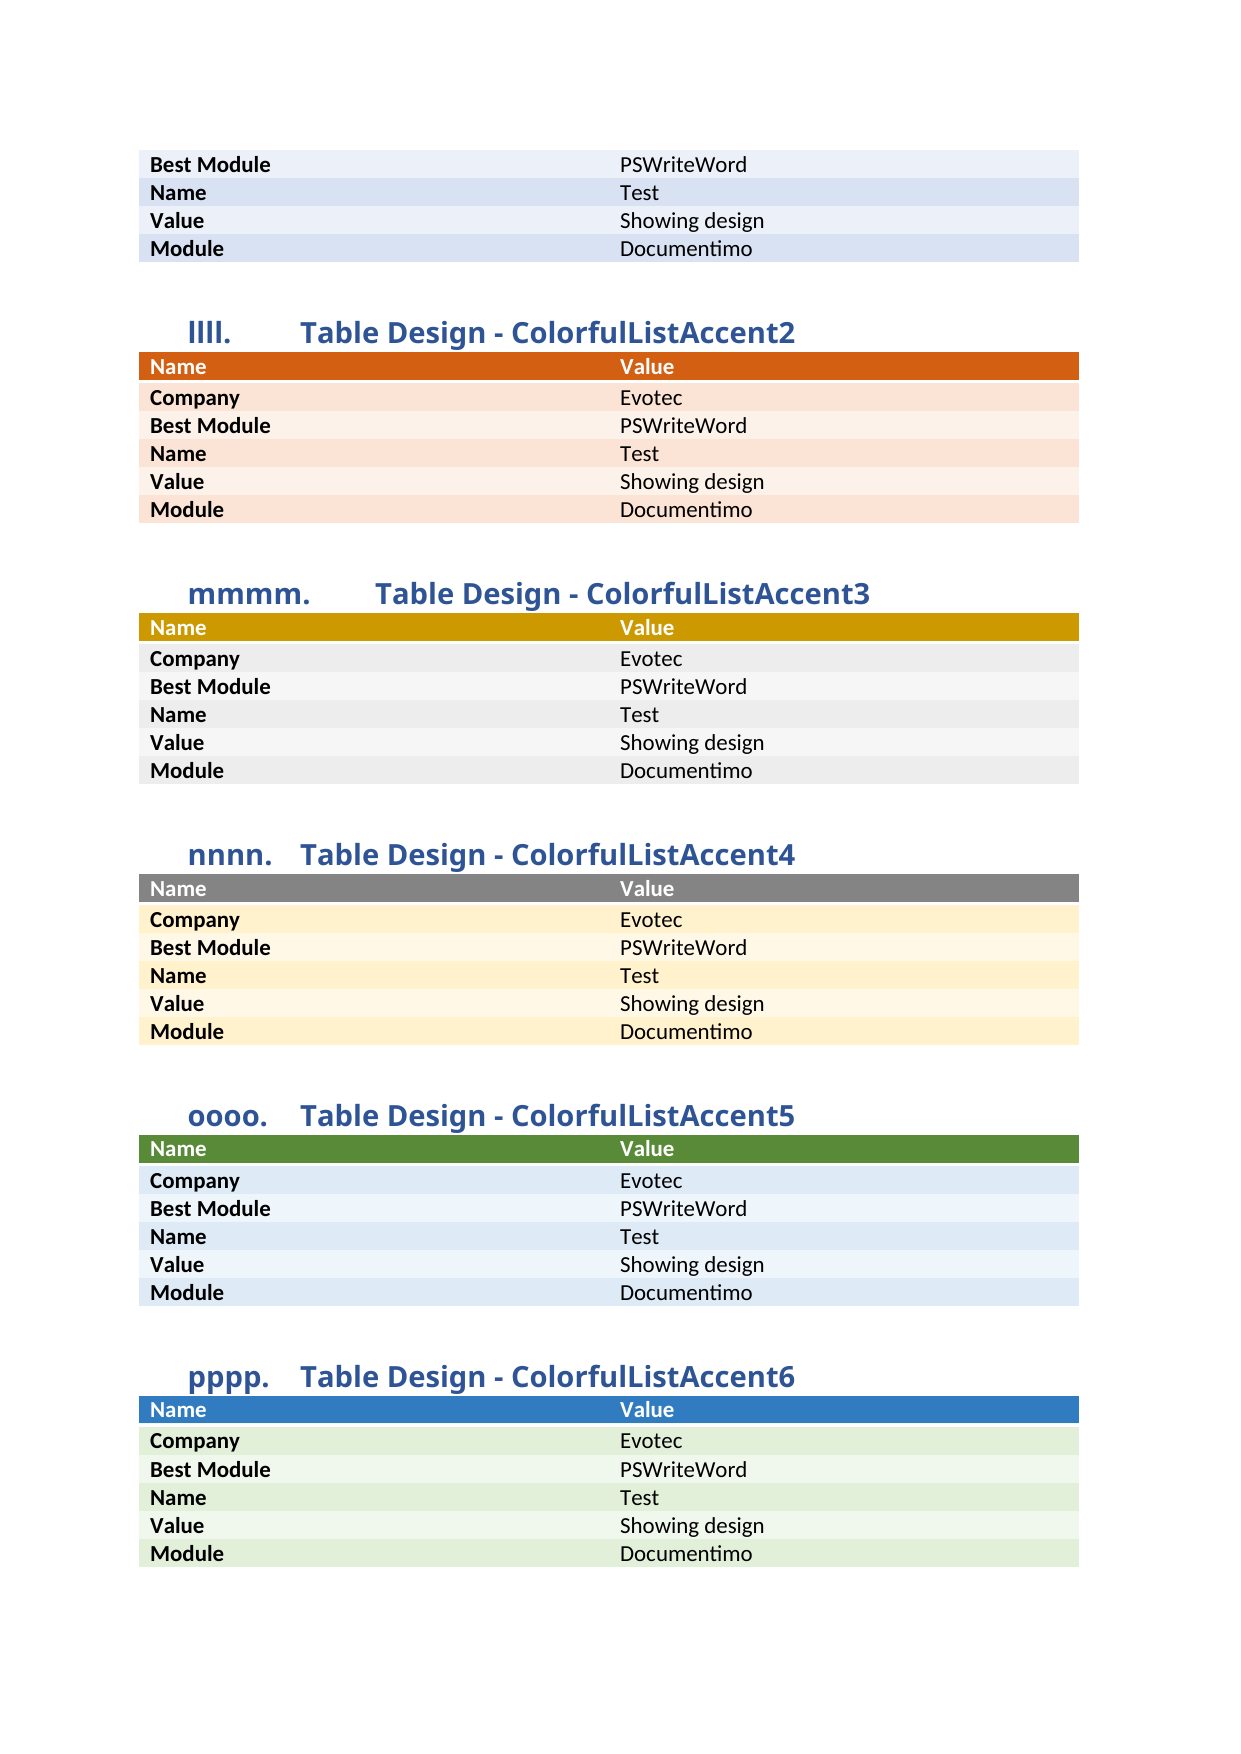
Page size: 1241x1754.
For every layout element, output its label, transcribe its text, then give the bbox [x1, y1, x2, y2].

table_cell Best Module [139, 1455, 609, 1483]
table_cell PSWriteWord [609, 933, 1079, 961]
table_cell Test [609, 439, 1079, 467]
table_cell Best Module [139, 933, 609, 961]
table_cell Documentimo [609, 495, 1079, 523]
table_cell Test [609, 1222, 1079, 1250]
table_cell Company [139, 1427, 609, 1455]
table_cell Company [139, 383, 609, 411]
table_cell Company [139, 905, 609, 933]
table_cell Documentimo [609, 1278, 1079, 1306]
table_cell Test [609, 1483, 1079, 1511]
table_cell Value [139, 1250, 609, 1278]
table_header Name [139, 613, 609, 641]
table_cell Showing design [609, 467, 1079, 495]
table_cell Showing design [609, 1511, 1079, 1539]
table_header Name [139, 874, 609, 902]
table_cell Value [139, 1511, 609, 1539]
subtitle Table Design - ColorfulListAccent4 [187, 834, 1090, 874]
table_cell Best Module [139, 411, 609, 439]
table_cell Module [139, 495, 609, 523]
table_cell Evotec [609, 644, 1079, 672]
table_header Name [139, 1135, 609, 1163]
table_cell Module [139, 1017, 609, 1045]
table_cell Company [139, 644, 609, 672]
table_cell Test [609, 178, 1079, 206]
table_cell Name [139, 1483, 609, 1511]
table_cell Test [609, 700, 1079, 728]
table_cell Module [139, 1278, 609, 1306]
table_cell Module [139, 1539, 609, 1567]
table_cell PSWriteWord [609, 672, 1079, 700]
table_header Value [609, 1135, 1079, 1163]
table_cell PSWriteWord [609, 150, 1079, 178]
table_cell Showing design [609, 728, 1079, 756]
table_cell Showing design [609, 206, 1079, 234]
table_cell Module [139, 756, 609, 784]
table_cell PSWriteWord [609, 411, 1079, 439]
table_header Value [609, 874, 1079, 902]
table_cell Evotec [609, 1427, 1079, 1455]
table_cell Name [139, 178, 609, 206]
subtitle Table Design - ColorfulListAccent6 [187, 1356, 1090, 1396]
table_cell PSWriteWord [609, 1455, 1079, 1483]
table_cell Name [139, 1222, 609, 1250]
table_cell Value [139, 467, 609, 495]
subtitle Table Design - ColorfulListAccent2 [187, 312, 1090, 352]
table_cell Evotec [609, 905, 1079, 933]
table_header Value [609, 1396, 1079, 1423]
table_cell Value [139, 206, 609, 234]
table_cell Documentimo [609, 1539, 1079, 1567]
table_cell Documentimo [609, 234, 1079, 262]
table_cell Evotec [609, 383, 1079, 411]
table_cell Name [139, 961, 609, 989]
table_cell Name [139, 439, 609, 467]
table_cell PSWriteWord [609, 1194, 1079, 1222]
table_cell Best Module [139, 672, 609, 700]
table_cell Showing design [609, 989, 1079, 1017]
table_header Name [139, 1396, 609, 1423]
table_cell Documentimo [609, 756, 1079, 784]
table_cell Documentimo [609, 1017, 1079, 1045]
table_cell Test [609, 961, 1079, 989]
table_cell Value [139, 728, 609, 756]
table_cell Company [139, 1166, 609, 1194]
table_cell Best Module [139, 150, 609, 178]
table_cell Module [139, 234, 609, 262]
subtitle Table Design - ColorfulListAccent3 [187, 573, 1090, 613]
table_cell Evotec [609, 1166, 1079, 1194]
table_cell Showing design [609, 1250, 1079, 1278]
table_cell Name [139, 700, 609, 728]
subtitle Table Design - ColorfulListAccent5 [187, 1095, 1090, 1134]
table_header Value [609, 613, 1079, 641]
table_cell Value [139, 989, 609, 1017]
table_header Name [139, 352, 609, 380]
table_header Value [609, 352, 1079, 380]
table_cell Best Module [139, 1194, 609, 1222]
